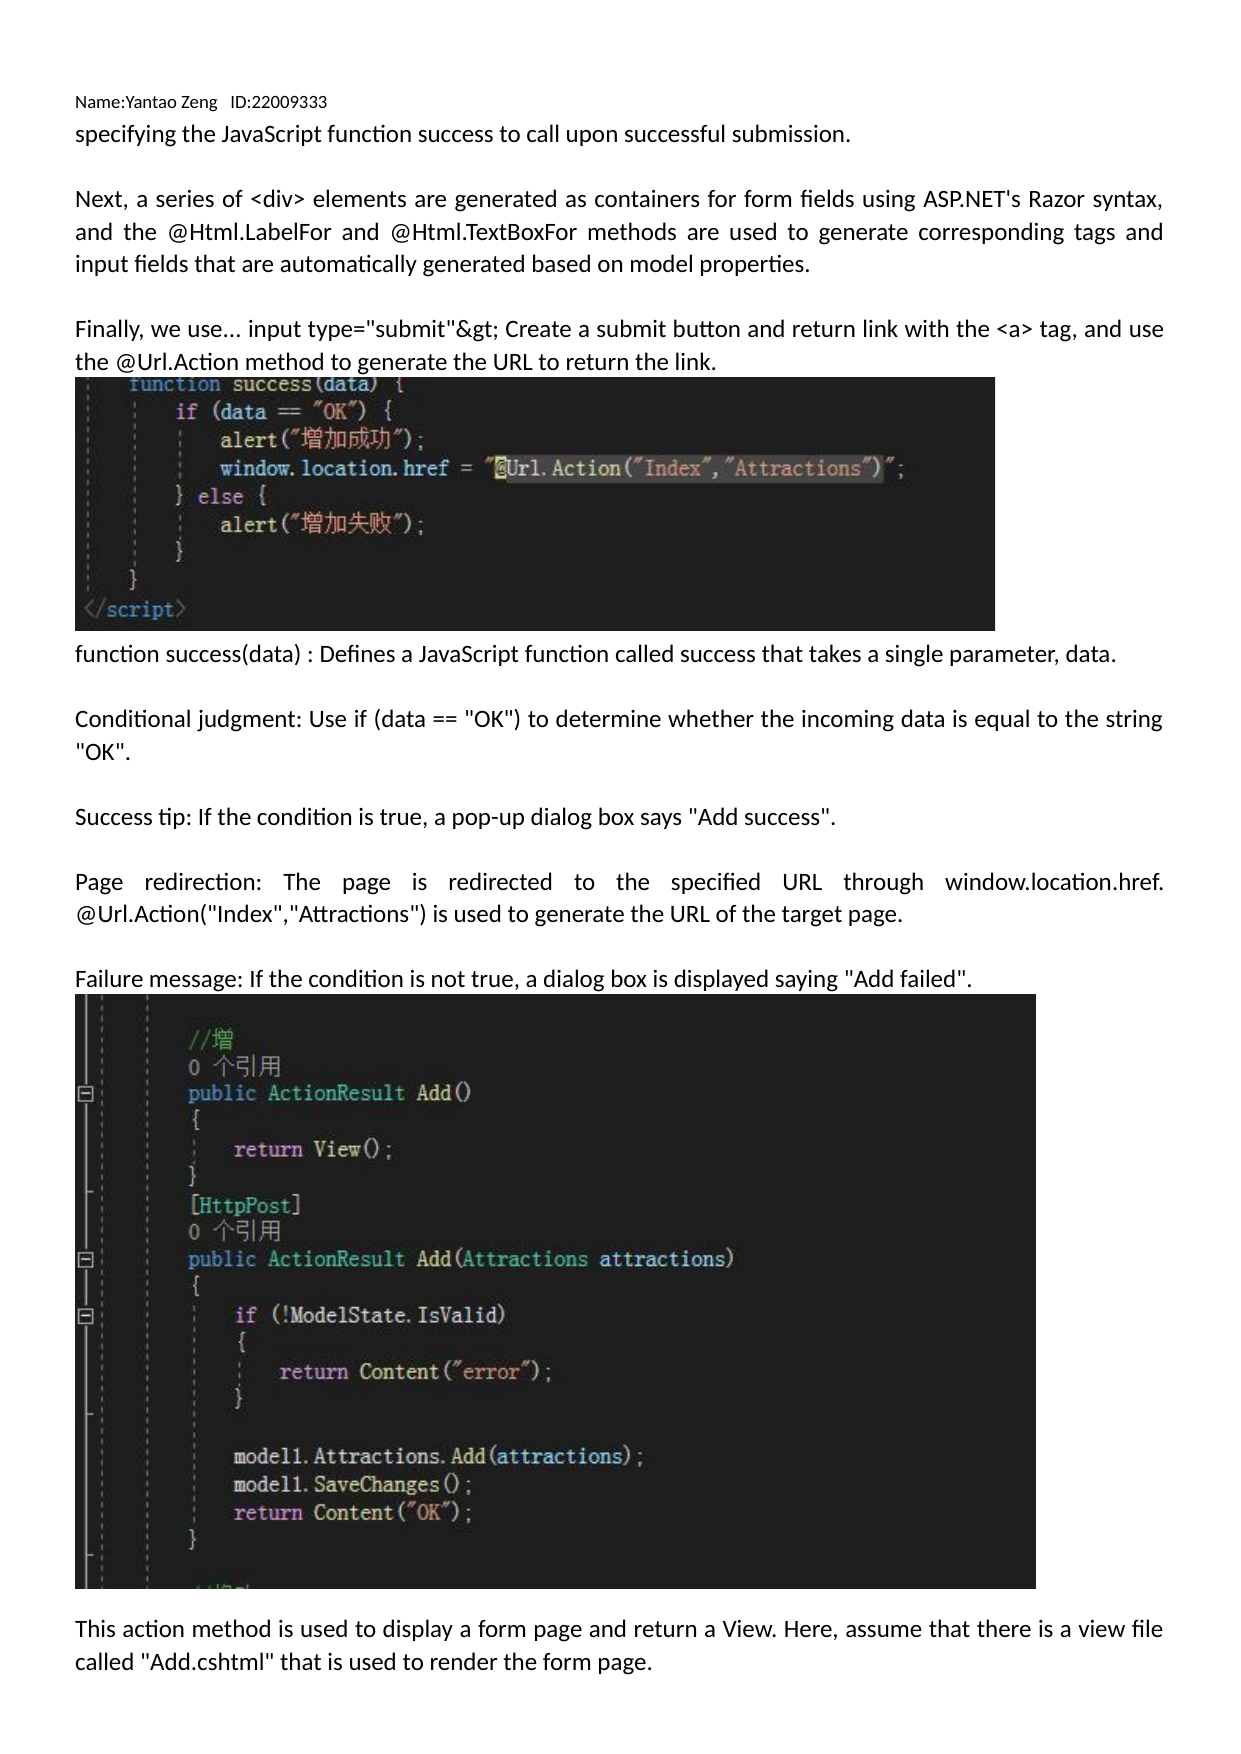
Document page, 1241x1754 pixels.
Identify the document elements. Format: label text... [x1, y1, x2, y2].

picture [75, 994, 1036, 1589]
text Next, a series of <div> elements are generated as containers for form fields using ASP.NET's Razor syntax, and the @Html.LabelFor and @Html.TextBoxFor methods are used to generate corresponding tags and input fields that are automatically generated based on model properties. [75, 182, 1165, 280]
text function success(data) : Defines a JavaScript function called success that takes a single parameter, data. [75, 637, 1165, 670]
text This action method is used to display a form page and return a View. Here, assume that there is a view file called "Add.cshtml" that is used to render the form page. [75, 1612, 1165, 1677]
text Conditional judgment: Use if (data == "OK") to determine whether the incoming data is equal to the string "OK". [75, 702, 1165, 767]
text Success tip: If the condition is true, a pop-up dialog box says "Add success". [75, 800, 1165, 832]
text Finally, we use... input type="submit"&gt; Create a submit button and return link with the <a> tag, and use the @Url.Action method to generate the URL to return the link. [75, 312, 1165, 377]
text Page redirection: The page is redirected to the specified URL through window.location.href. @Url.Action("Index","Attractions") is used to generate the URL of the target page. [75, 865, 1165, 930]
picture [75, 377, 996, 631]
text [75, 117, 1165, 150]
text Failure message: If the condition is not true, a dialog box is displayed saying "Add failed". [75, 962, 1165, 995]
